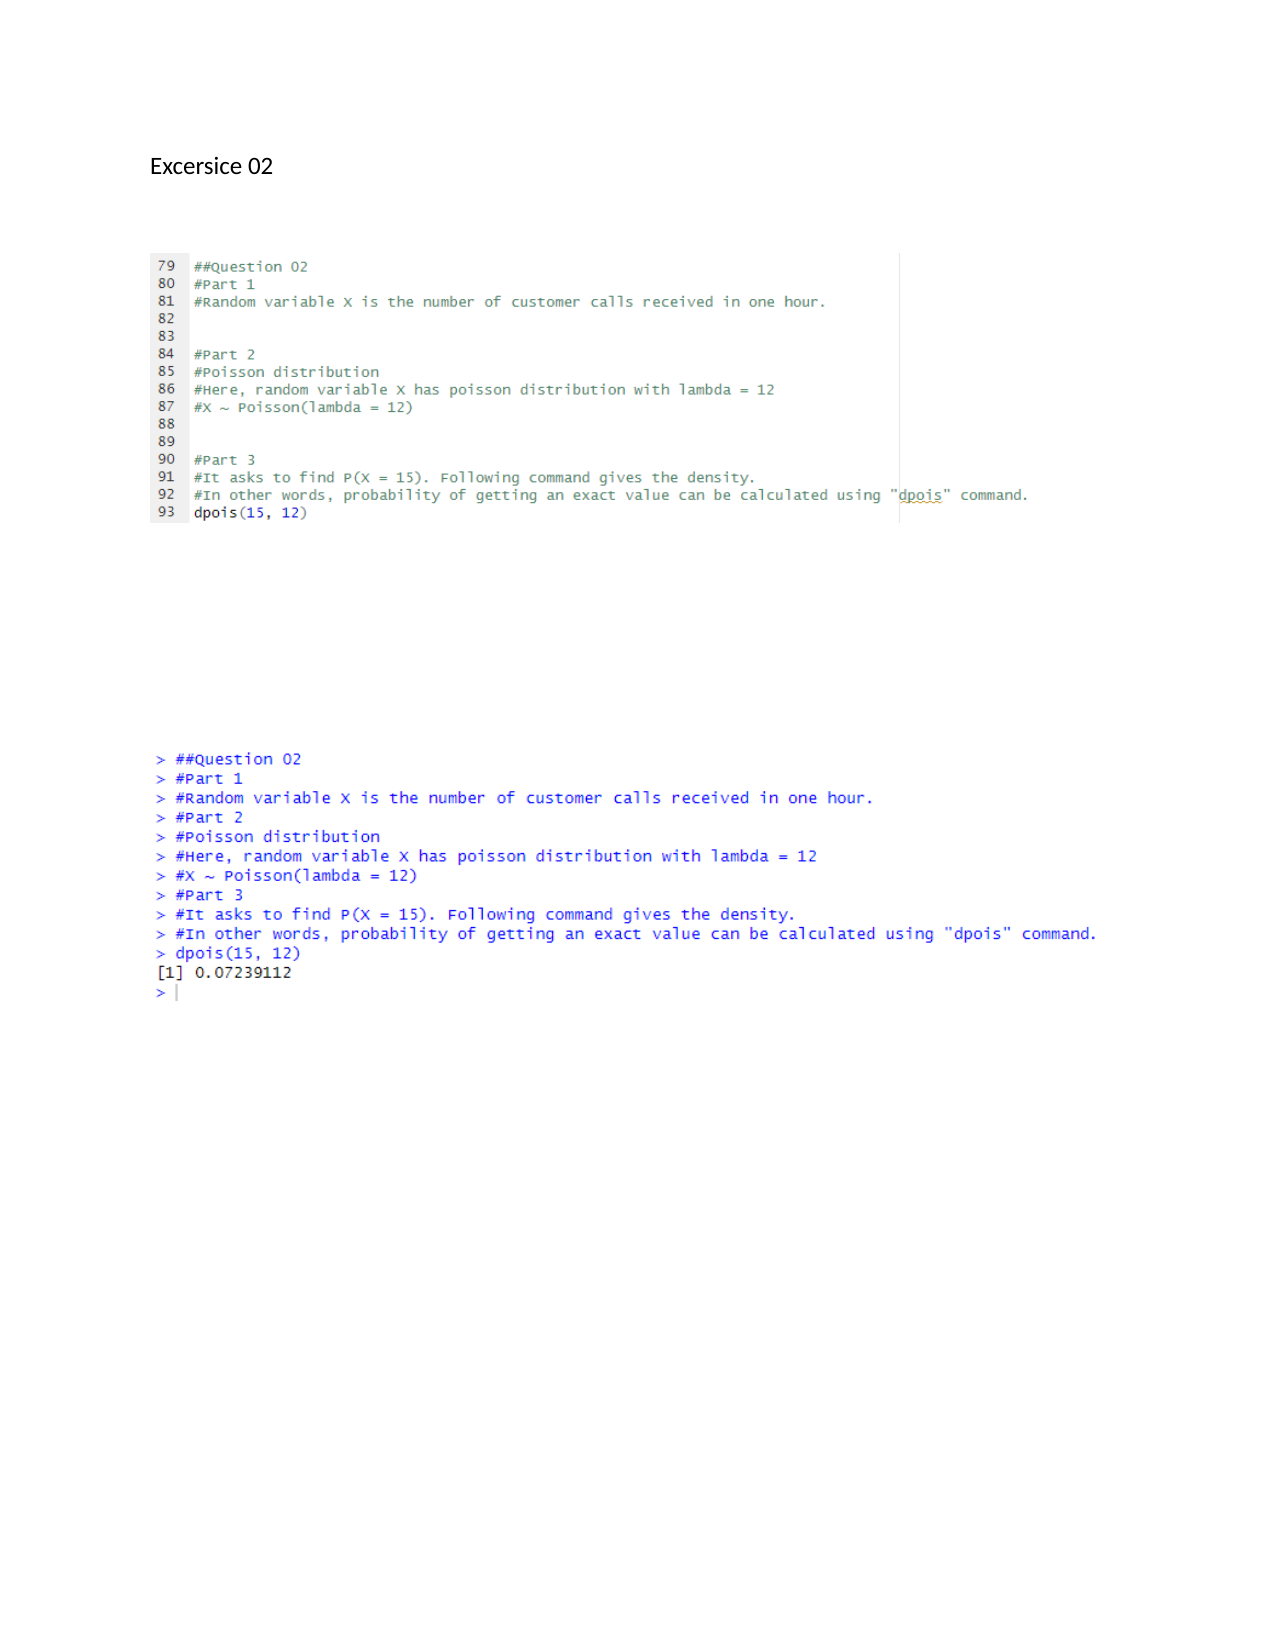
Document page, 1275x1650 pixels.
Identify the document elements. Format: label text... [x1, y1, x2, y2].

picture [150, 750, 1125, 1001]
text Excersice 02 [150, 150, 1125, 181]
picture [150, 253, 1125, 523]
